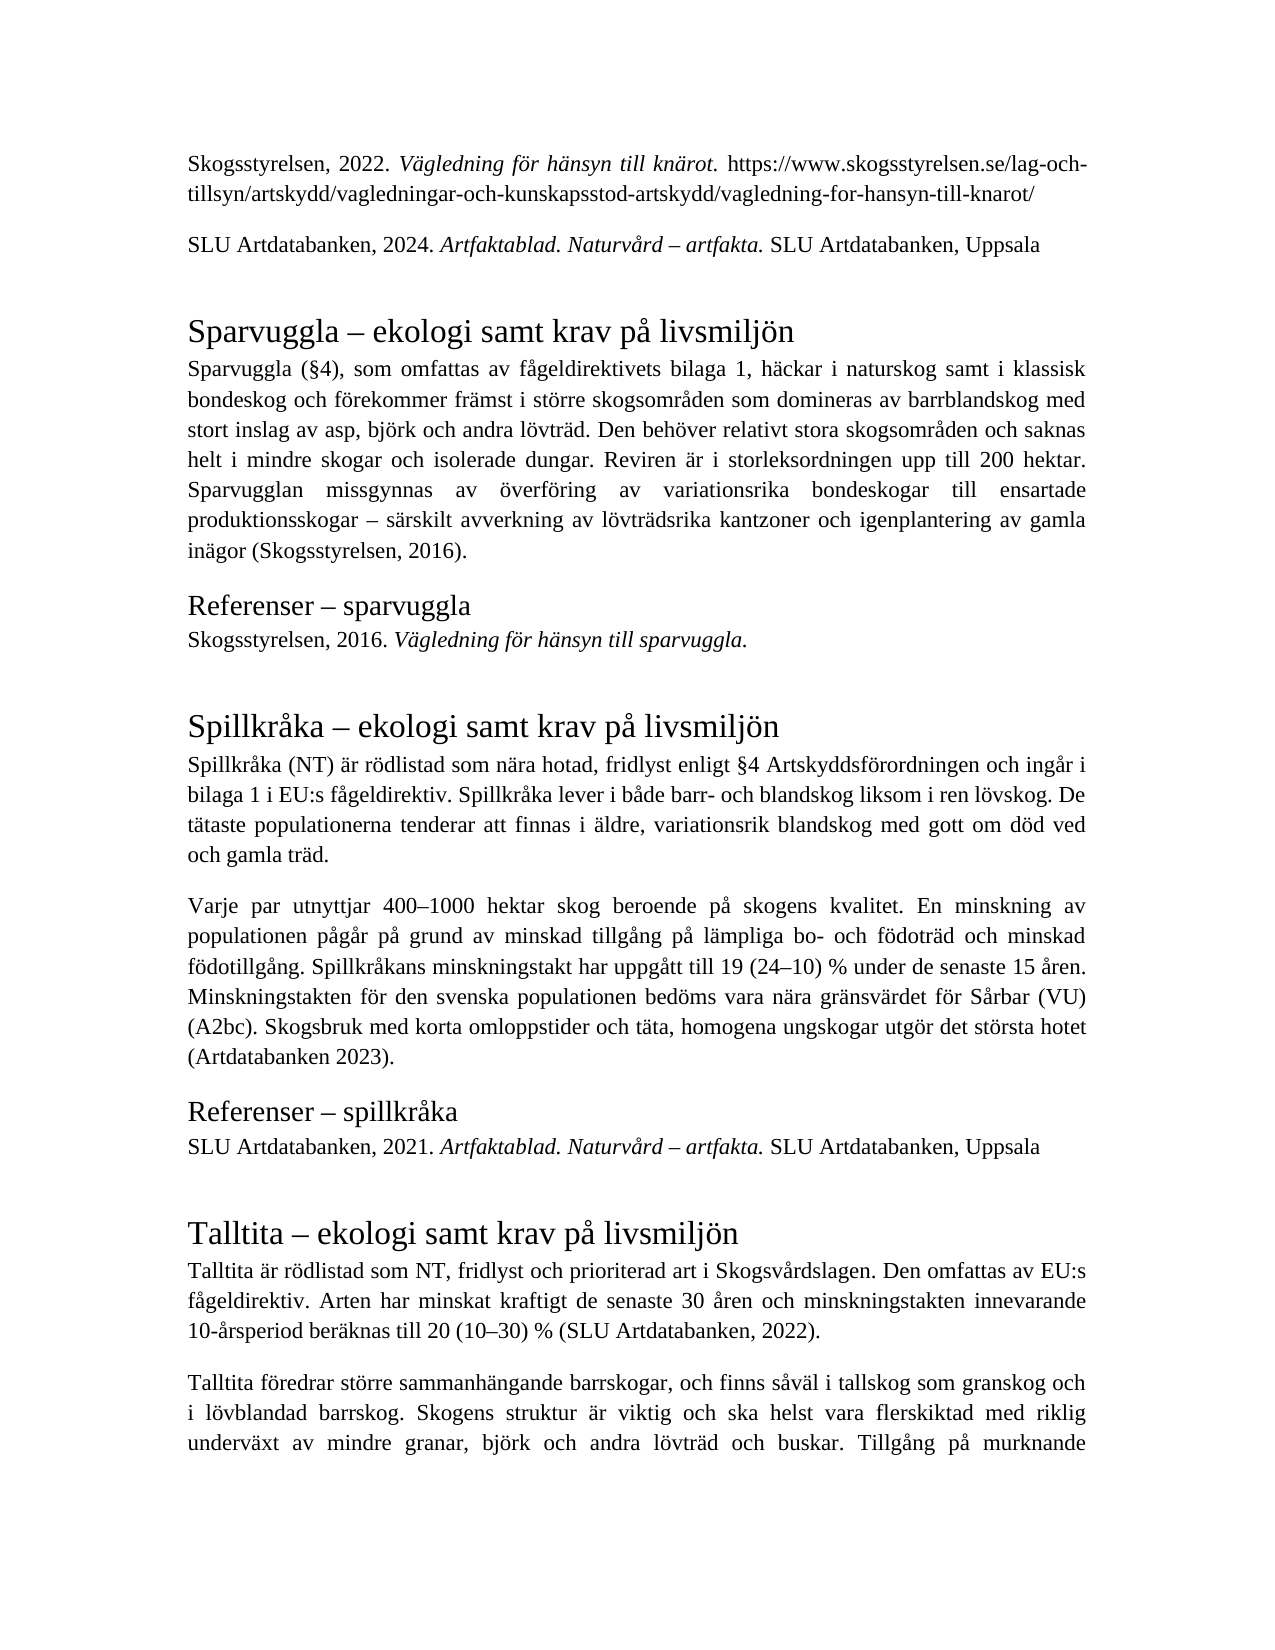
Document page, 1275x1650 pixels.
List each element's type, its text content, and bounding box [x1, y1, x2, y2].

text Talltita är rödlistad som NT, fridlyst och prioriterad art i Skogsvårdslagen. Den omfattas av EU:s fågeldirektiv. Arten har minskat kraftigt de senaste 30 åren och minskningstakten innevarande 10-årsperiod beräknas till 20 (10–30) % (SLU Artdatabanken, 2022). [187, 1257, 1087, 1344]
subtitle Referenser – sparvuggla [187, 588, 1087, 621]
text Spillkråka (NT) är rödlistad som nära hotad, fridlyst enligt §4 Artskyddsförordningen och ingår i bilaga 1 i EU:s fågeldirektiv. Spillkråka lever i både barr- och blandskog liksom i ren lövskog. De tätaste populationerna tenderar att finnas i äldre, variationsrik blandskog med gott om död ved och gamla träd. [187, 751, 1087, 868]
text SLU Artdatabanken, 2021. Artfaktablad. Naturvård – artfakta. SLU Artdatabanken, Uppsala [187, 1133, 1087, 1159]
subtitle Sparvuggla – ekologi samt krav på livsmiljön [187, 311, 1087, 350]
text SLU Artdatabanken, 2024. Artfaktablad. Naturvård – artfakta. SLU Artdatabanken, Uppsala [187, 231, 1087, 258]
text Sparvuggla (§4), som omfattas av fågeldirektivets bilaga 1, häckar i naturskog samt i klassisk bondeskog och förekommer främst i större skogsområden som domineras av barrblandskog med stort inslag av asp, björk och andra lövträd. Den behöver relativt stora skogsområden och saknas helt i mindre skogar och isolerade dungar. Reviren är i storleksordningen upp till 200 hektar. Sparvugglan missgynnas av överföring av variationsrika bondeskogar till ensartade produktionsskogar – särskilt avverkning av lövträdsrika kantzoner och igenplantering av gamla inägor (Skogsstyrelsen, 2016). [187, 356, 1087, 563]
subtitle Referenser – spillkråka [187, 1094, 1087, 1128]
text Skogsstyrelsen, 2022. Vägledning för hänsyn till knärot. https://www.skogsstyrelsen.se/lag-och-tillsyn/artskydd/vagledningar-och-kunskapsstod-artskydd/vagledning-for-hansyn-till-knarot/ [187, 150, 1087, 207]
text Skogsstyrelsen, 2016. Vägledning för hänsyn till sparvuggla. [187, 626, 1087, 653]
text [187, 1369, 1087, 1455]
subtitle Talltita – ekologi samt krav på livsmiljön [187, 1213, 1087, 1251]
subtitle Spillkråka – ekologi samt krav på livsmiljön [187, 707, 1087, 745]
text Varje par utnyttjar 400–1000 hektar skog beroende på skogens kvalitet. En minskning av populationen pågår på grund av minskad tillgång på lämpliga bo- och födoträd och minskad födotillgång. Spillkråkans minskningstakt har uppgått till 19 (24–10) % under de senaste 15 åren. Minskningstakten för den svenska populationen bedöms vara nära gränsvärdet för Sårbar (VU) (A2bc). Skogsbruk med korta omloppstider och täta, homogena ungskogar utgör det största hotet (Artdatabanken 2023). [187, 892, 1087, 1070]
